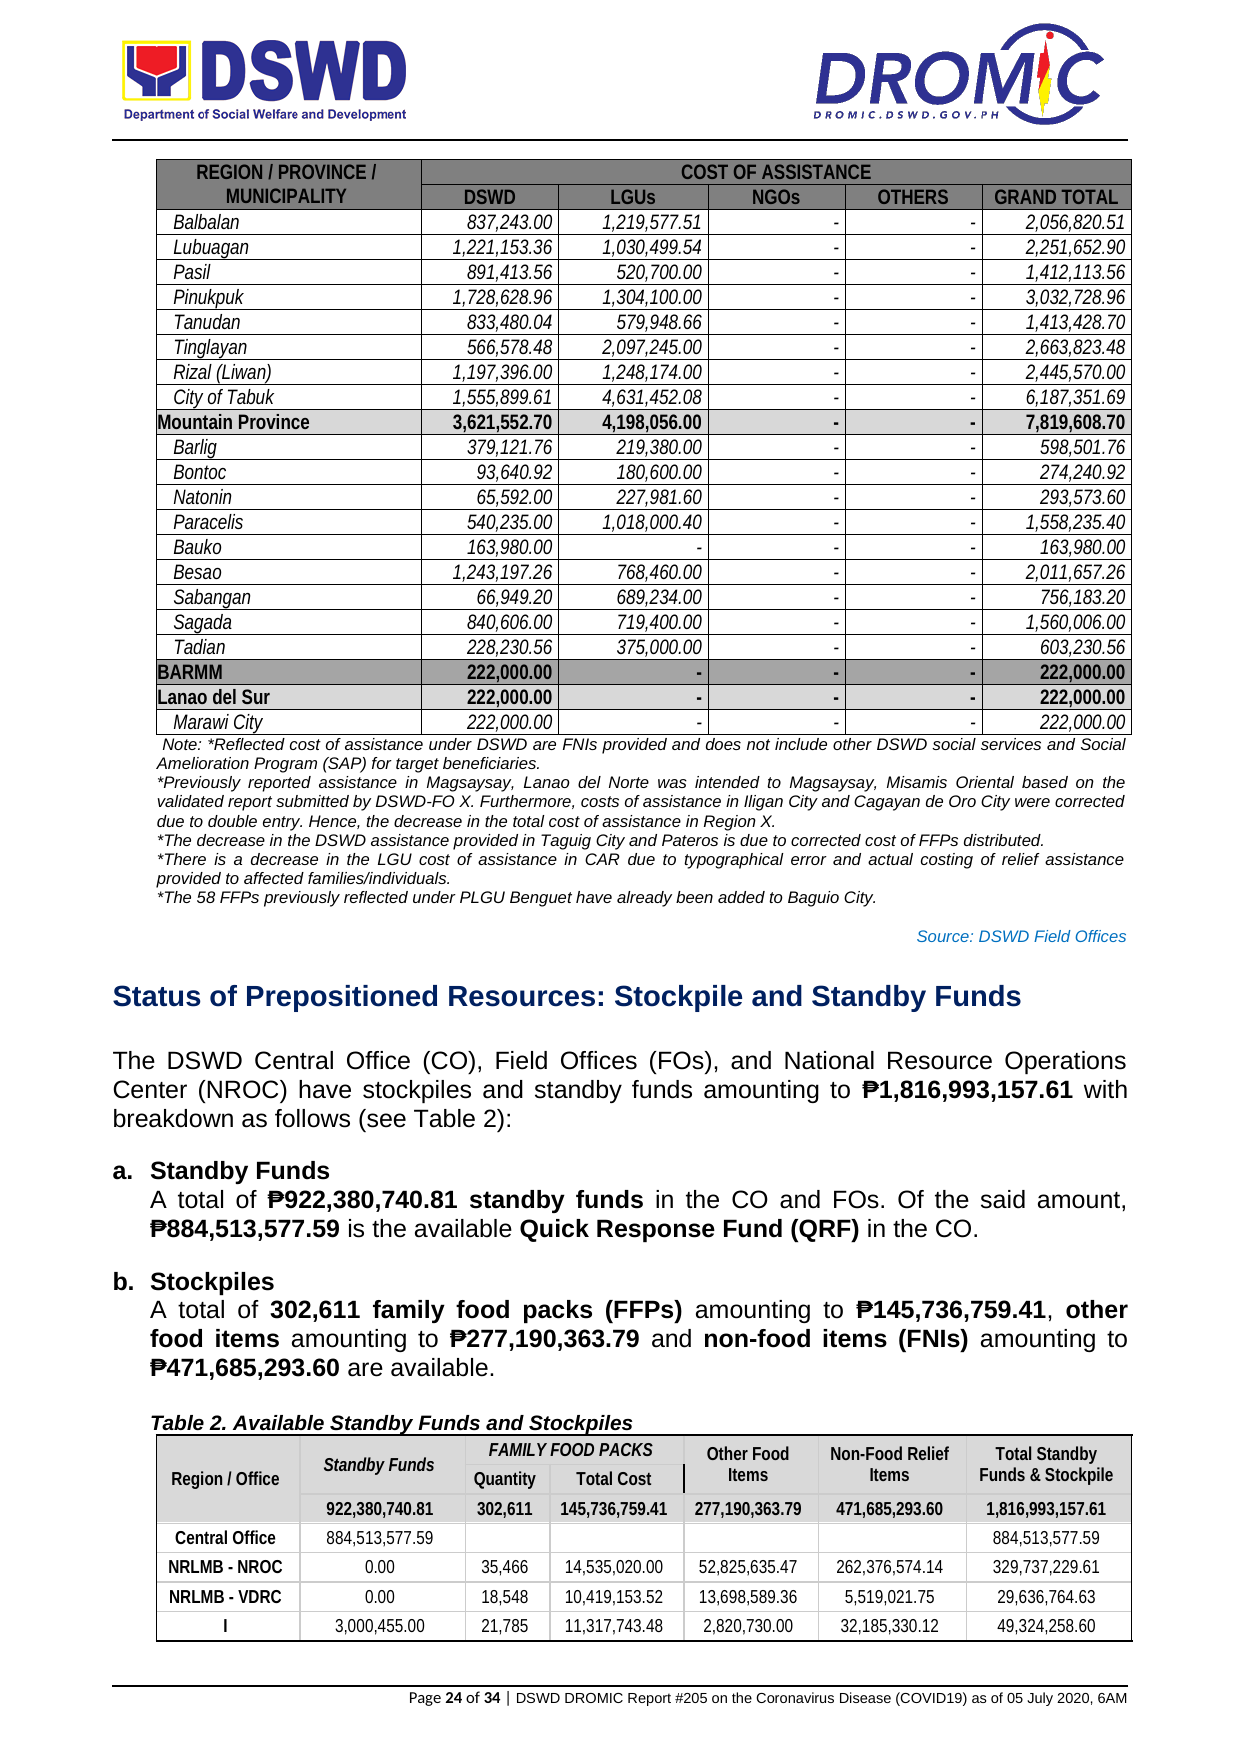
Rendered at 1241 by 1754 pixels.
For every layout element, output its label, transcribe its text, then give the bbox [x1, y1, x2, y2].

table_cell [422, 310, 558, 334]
table_header COST OF ASSISTANCE [422, 160, 1131, 184]
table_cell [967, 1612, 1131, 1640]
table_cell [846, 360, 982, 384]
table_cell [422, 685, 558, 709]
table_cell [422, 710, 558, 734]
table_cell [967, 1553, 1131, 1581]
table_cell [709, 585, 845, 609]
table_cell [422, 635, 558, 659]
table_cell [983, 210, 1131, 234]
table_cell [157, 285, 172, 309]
list Stockpiles [112, 1267, 1128, 1295]
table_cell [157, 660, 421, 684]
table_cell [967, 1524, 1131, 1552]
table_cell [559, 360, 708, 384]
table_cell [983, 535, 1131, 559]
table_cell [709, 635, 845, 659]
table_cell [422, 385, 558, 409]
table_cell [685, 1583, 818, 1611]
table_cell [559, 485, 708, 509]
table_cell LGUs [559, 185, 708, 209]
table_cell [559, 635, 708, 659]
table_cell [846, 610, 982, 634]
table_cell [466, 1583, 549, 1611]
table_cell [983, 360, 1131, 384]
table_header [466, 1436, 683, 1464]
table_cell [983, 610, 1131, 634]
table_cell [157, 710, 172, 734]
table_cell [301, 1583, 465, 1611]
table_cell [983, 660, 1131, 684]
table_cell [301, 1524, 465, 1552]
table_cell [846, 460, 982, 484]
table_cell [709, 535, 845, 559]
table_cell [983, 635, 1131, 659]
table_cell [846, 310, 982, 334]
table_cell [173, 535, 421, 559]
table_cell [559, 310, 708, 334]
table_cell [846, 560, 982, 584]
table_cell OTHERS [846, 185, 982, 209]
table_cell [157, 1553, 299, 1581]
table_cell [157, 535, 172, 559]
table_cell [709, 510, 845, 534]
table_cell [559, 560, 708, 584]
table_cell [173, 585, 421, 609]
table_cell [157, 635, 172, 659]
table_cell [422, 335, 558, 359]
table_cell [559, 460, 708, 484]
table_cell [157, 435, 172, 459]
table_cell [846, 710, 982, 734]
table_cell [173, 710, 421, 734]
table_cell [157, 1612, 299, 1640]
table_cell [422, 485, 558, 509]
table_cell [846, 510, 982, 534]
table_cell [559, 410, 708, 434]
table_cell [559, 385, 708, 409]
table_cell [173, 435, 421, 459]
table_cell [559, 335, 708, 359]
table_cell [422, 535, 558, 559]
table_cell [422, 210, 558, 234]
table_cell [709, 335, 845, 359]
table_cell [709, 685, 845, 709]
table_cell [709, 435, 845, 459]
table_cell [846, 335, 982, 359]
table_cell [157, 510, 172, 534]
table_header REGION / PROVINCE / MUNICIPALITY [157, 160, 421, 209]
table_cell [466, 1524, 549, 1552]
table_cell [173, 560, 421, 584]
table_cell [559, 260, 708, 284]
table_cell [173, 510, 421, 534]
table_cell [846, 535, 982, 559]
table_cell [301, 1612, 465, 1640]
text Table 2. Available Standby Funds and Stockpiles [112, 1410, 1128, 1434]
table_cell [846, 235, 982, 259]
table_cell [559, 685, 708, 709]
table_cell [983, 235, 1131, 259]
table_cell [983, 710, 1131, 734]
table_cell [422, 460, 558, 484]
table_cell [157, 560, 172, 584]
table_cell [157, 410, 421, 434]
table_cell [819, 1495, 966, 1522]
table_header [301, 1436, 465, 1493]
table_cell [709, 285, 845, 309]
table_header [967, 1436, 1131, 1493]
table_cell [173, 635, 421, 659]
table_cell DSWD [422, 185, 558, 209]
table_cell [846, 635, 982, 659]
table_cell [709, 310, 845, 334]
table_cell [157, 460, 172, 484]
text *The decrease in the DSWD assistance provided in Taguig City and Pateros is due to corrected cost of FFPs distributed. [157, 831, 1128, 850]
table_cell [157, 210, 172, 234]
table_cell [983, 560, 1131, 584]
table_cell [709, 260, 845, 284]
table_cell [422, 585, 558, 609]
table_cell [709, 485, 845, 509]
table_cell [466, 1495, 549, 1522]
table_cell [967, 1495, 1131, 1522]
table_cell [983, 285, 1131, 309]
text The DSWD Central Office (CO), Field Offices (FOs), and National Resource Operations Center (NROC) have stockpiles and standby funds amounting to ₱1,816,993,157.61 with breakdown as follows (see Table 2): [112, 1046, 1128, 1132]
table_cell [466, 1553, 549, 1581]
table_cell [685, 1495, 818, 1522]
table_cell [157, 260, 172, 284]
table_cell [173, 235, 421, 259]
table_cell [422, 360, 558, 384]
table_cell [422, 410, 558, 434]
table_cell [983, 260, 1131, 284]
table_cell NGOs [709, 185, 845, 209]
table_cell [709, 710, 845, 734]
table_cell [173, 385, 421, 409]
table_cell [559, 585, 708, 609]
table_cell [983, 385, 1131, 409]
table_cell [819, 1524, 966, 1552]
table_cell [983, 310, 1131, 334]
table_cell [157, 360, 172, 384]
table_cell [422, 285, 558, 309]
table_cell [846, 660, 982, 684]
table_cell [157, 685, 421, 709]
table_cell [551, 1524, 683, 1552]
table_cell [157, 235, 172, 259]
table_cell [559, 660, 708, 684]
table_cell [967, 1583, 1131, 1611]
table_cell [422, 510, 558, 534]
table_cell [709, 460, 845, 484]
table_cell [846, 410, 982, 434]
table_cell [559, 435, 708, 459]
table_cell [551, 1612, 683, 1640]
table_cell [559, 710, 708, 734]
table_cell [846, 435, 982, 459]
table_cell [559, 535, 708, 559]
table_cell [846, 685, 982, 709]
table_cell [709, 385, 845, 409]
picture [781, 23, 1133, 125]
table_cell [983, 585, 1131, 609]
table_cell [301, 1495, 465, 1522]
list Standby Funds [112, 1156, 1128, 1185]
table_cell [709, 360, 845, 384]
text *There is a decrease in the LGU cost of assistance in CAR due to typographical error and actual costing of relief assistance provided to affected families/individuals. [157, 850, 1128, 888]
picture [112, 37, 416, 125]
text *The 58 FFPs previously reflected under PLGU Benguet have already been added to Baguio City. [157, 888, 1128, 907]
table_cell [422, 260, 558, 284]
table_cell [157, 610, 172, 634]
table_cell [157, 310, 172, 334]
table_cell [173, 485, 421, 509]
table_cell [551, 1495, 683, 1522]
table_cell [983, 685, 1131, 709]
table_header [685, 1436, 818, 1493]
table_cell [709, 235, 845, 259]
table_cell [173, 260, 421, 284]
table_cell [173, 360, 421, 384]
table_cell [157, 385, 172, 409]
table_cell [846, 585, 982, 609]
table_cell GRAND TOTAL [983, 185, 1131, 209]
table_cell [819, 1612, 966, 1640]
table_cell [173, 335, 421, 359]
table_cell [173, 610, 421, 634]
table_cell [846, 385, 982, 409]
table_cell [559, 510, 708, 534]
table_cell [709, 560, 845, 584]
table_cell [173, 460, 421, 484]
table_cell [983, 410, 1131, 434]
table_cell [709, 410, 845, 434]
text Status of Prepositioned Resources: Stockpile and Standby Funds [112, 979, 1128, 1013]
text *Previously reported assistance in Magsaysay, Lanao del Norte was intended to Magsaysay, Misamis Oriental based on the validated report submitted by DSWD-FO X. Furthermore, costs of assistance in Iligan City and Cagayan de Oro City were corrected due to double entry. Hence, the decrease in the total cost of assistance in Region X. [157, 773, 1128, 831]
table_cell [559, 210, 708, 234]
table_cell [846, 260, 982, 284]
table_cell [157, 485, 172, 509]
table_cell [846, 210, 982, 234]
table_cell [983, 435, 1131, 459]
text Source: DSWD Field Offices [157, 926, 1128, 946]
text Note: *Reflected cost of assistance under DSWD are FNIs provided and does not include other DSWD social services and Social Amelioration Program (SAP) for target beneficiaries. [157, 735, 1128, 773]
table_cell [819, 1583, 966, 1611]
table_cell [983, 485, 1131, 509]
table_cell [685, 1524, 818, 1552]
text A total of ₱922,380,740.81 standby funds in the CO and FOs. Of the said amount, ₱884,513,577.59 is the available Quick Response Fund (QRF) in the CO. [150, 1185, 1128, 1243]
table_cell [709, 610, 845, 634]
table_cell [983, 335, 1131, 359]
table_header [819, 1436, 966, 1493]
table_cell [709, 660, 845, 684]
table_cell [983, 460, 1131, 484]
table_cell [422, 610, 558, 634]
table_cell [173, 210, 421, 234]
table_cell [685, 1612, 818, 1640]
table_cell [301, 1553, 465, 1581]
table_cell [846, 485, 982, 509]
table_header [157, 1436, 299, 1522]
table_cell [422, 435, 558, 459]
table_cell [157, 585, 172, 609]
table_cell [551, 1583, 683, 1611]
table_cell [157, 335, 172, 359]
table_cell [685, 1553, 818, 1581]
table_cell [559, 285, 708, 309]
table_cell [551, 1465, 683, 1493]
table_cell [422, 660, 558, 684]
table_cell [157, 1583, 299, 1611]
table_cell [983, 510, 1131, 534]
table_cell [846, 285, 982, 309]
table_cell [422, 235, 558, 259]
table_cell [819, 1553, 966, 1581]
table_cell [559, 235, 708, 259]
text A total of 302,611 family food packs (FFPs) amounting to ₱145,736,759.41, other food items amounting to ₱277,190,363.79 and non-food items (FNIs) amounting to ₱471,685,293.60 are available. [150, 1295, 1128, 1382]
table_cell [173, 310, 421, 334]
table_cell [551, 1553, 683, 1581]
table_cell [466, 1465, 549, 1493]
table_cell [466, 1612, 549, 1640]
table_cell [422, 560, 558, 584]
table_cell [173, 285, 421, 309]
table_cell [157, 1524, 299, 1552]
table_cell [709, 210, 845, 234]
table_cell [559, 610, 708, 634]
